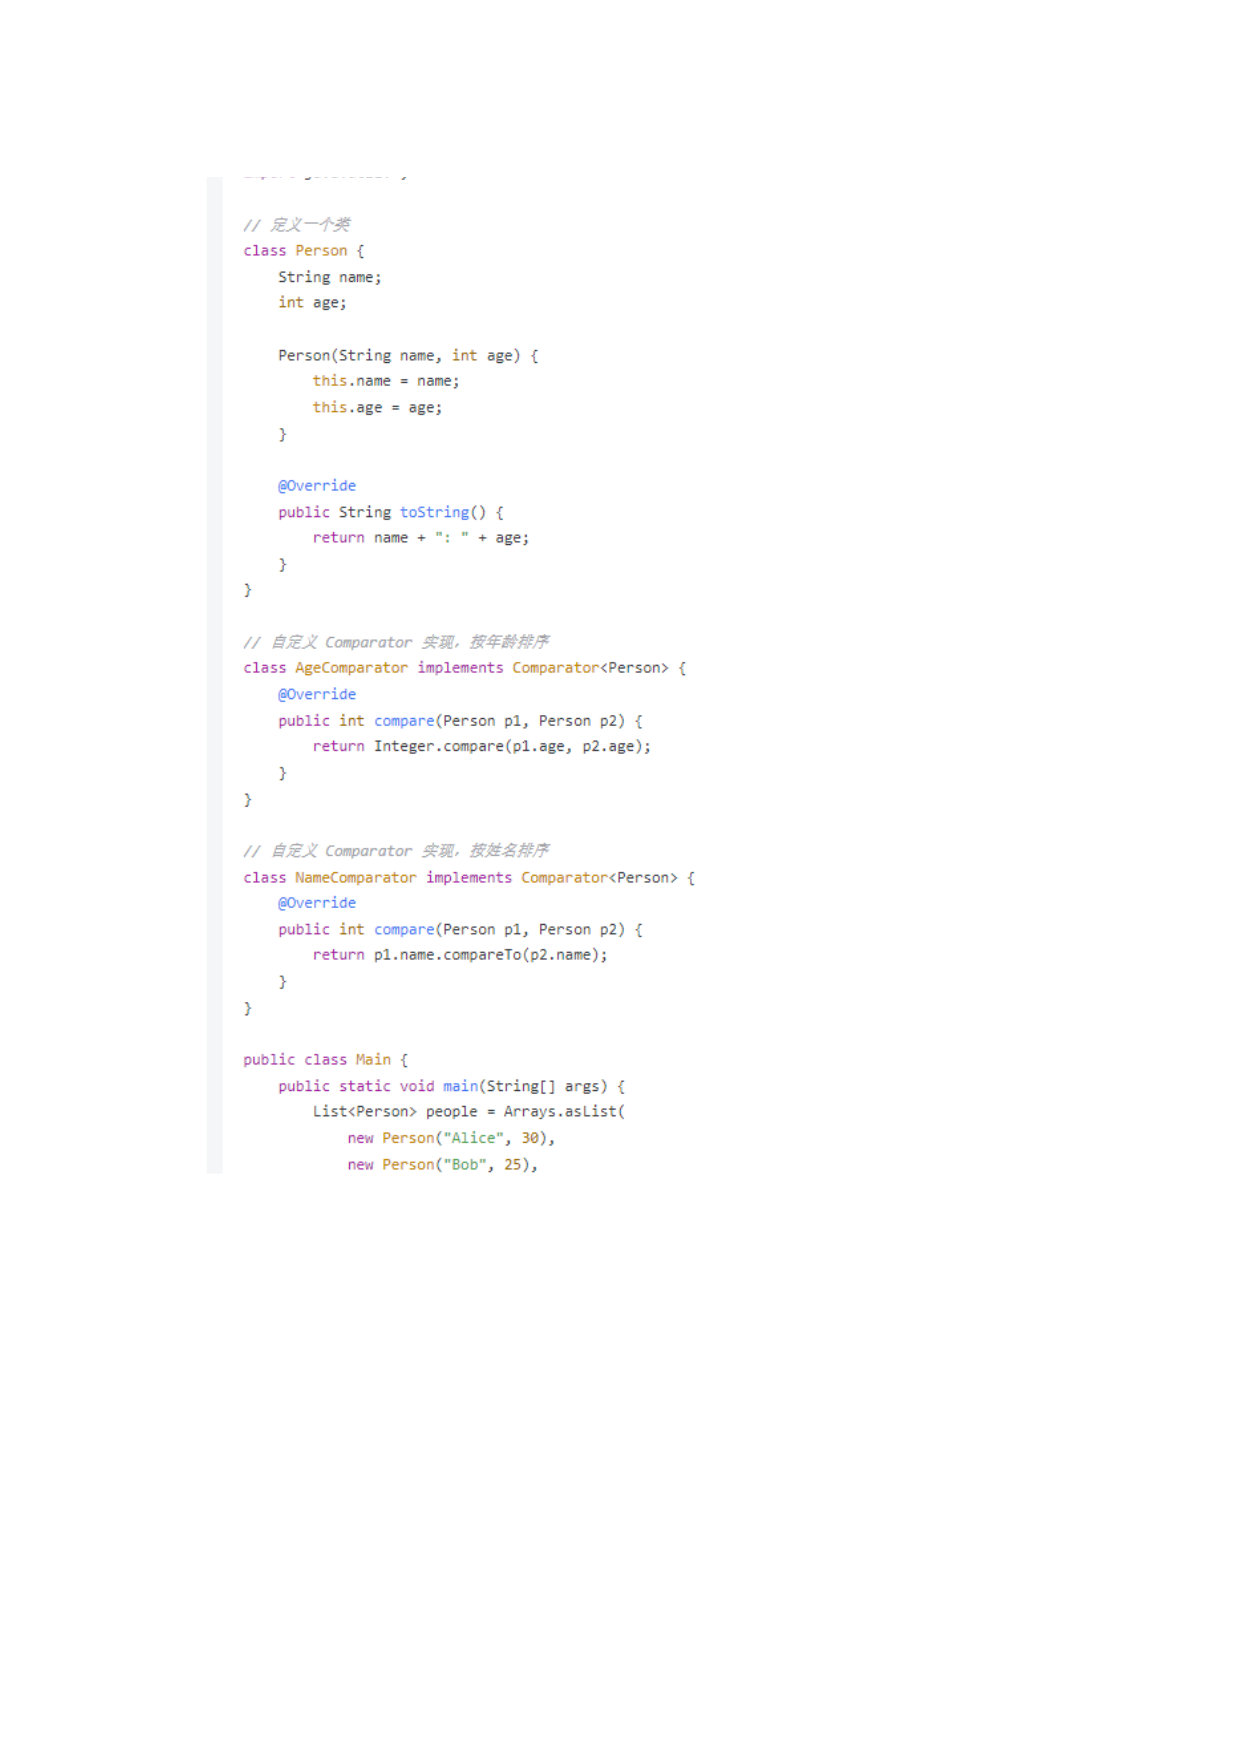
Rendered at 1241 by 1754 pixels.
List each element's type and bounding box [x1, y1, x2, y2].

picture [187, 177, 1053, 1187]
